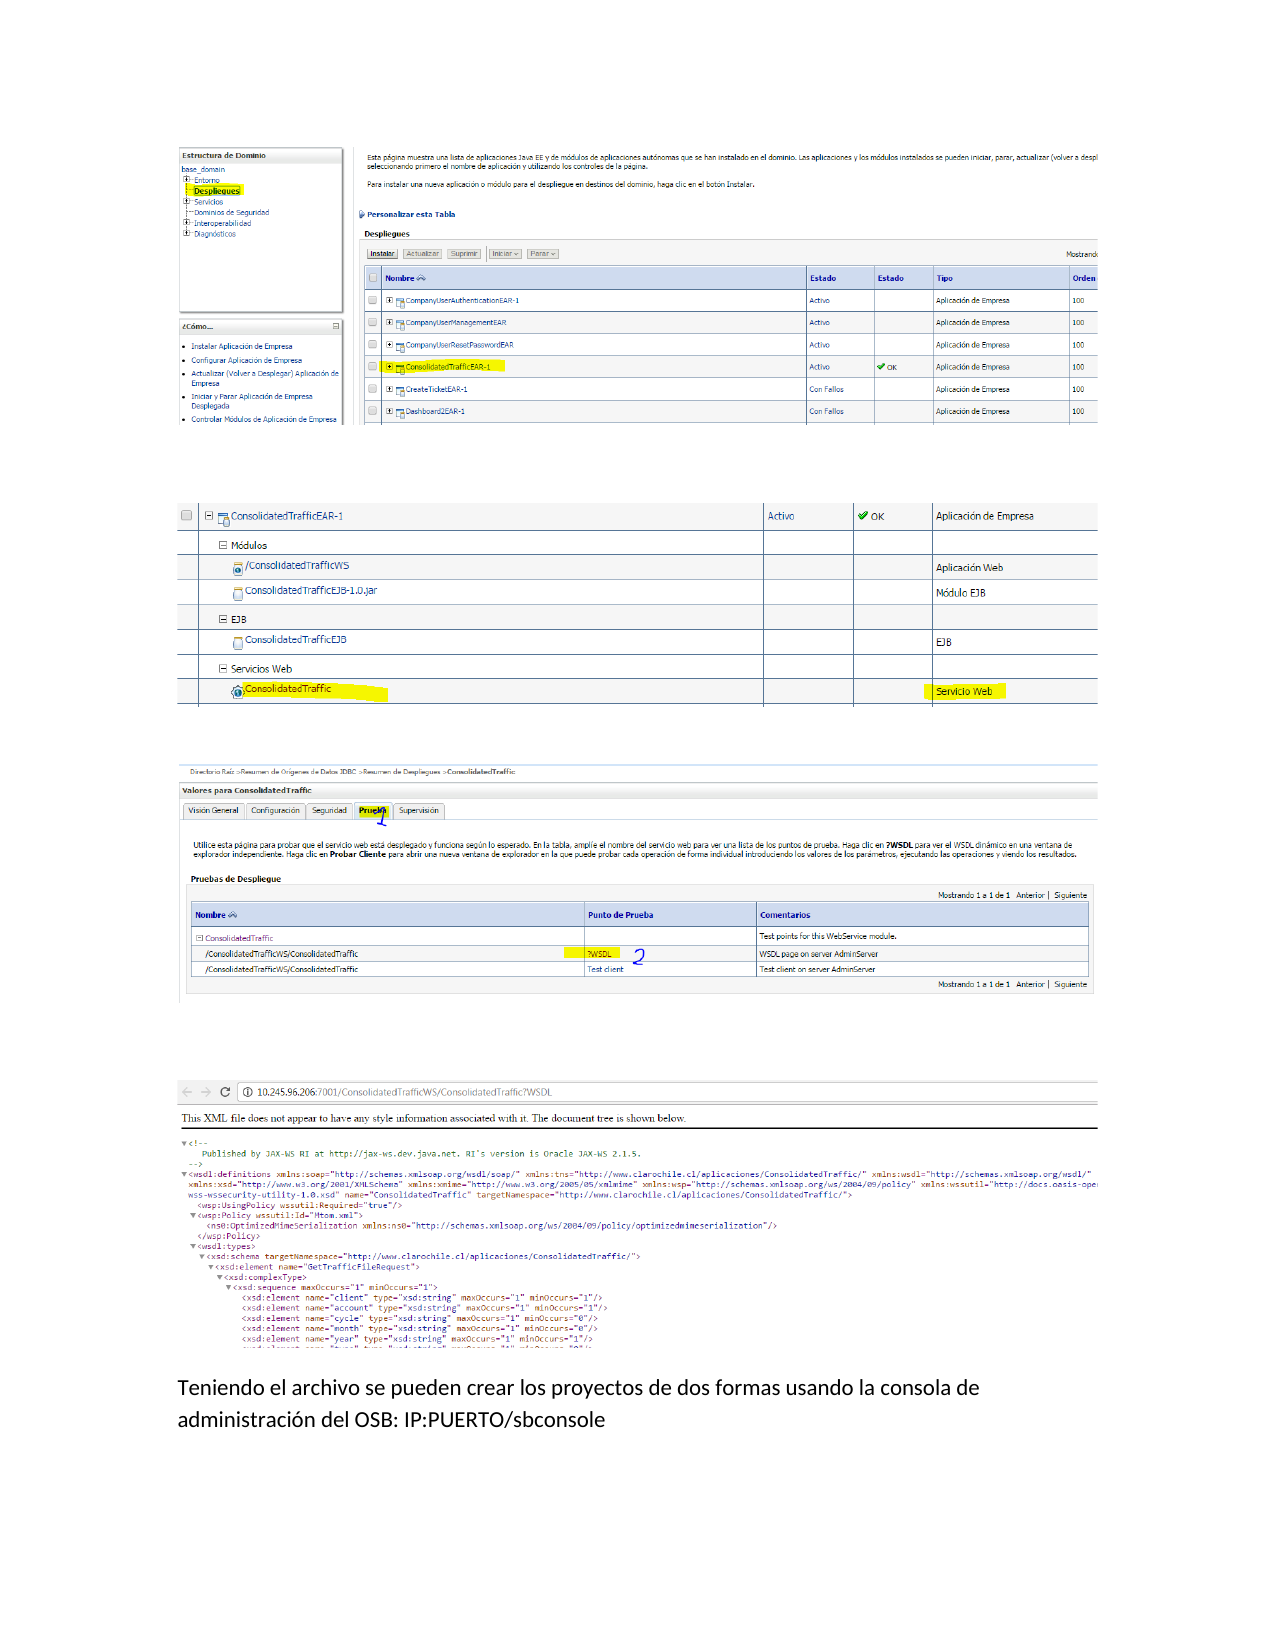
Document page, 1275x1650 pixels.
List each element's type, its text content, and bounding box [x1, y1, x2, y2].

picture [177, 147, 1098, 425]
text Teniendo el archivo se pueden crear los proyectos de dos formas usando la consola de administración del OSB: IP:PUERTO/sbconsole [177, 1373, 1098, 1433]
picture [177, 1080, 1098, 1348]
picture [177, 764, 1098, 1003]
picture [177, 503, 1098, 707]
